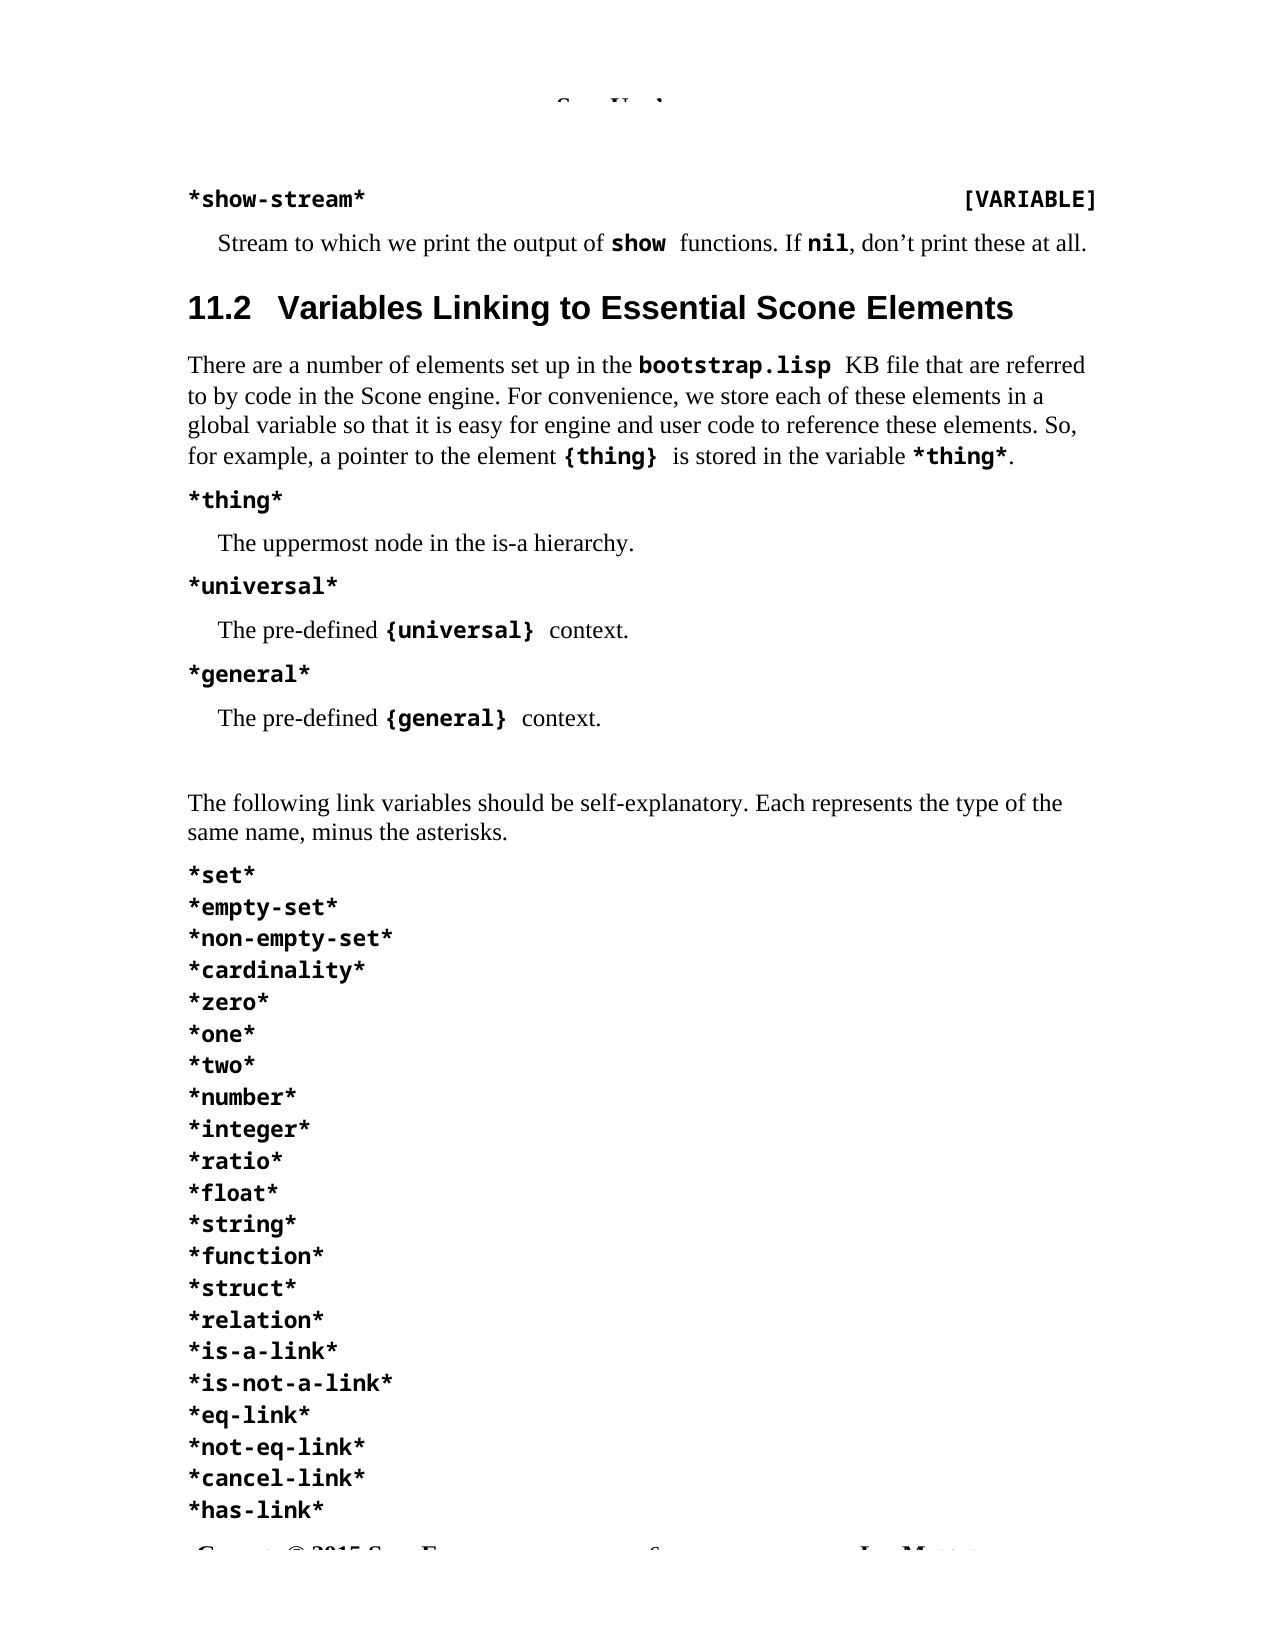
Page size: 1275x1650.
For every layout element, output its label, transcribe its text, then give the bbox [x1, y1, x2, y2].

text *integer* [187, 1113, 1100, 1144]
text *zero* [187, 986, 1100, 1017]
text *function* [187, 1240, 1100, 1271]
list Variables Linking to Essential Scone Elements [187, 288, 1100, 327]
text *float* [187, 1176, 1100, 1208]
text *string* [187, 1208, 1100, 1239]
text Stream to which we print the output of show functions. If nil, don’t print these at all. [217, 227, 1100, 259]
text *thing* [187, 484, 1100, 515]
text The uppermost node in the is-a hierarchy. [217, 528, 1100, 557]
text The following link variables should be self-explanatory. Each represents the type of the same name, minus the asterisks. [187, 788, 1086, 846]
text *two* [187, 1049, 1100, 1081]
text *cardinality* [187, 954, 1100, 985]
text *ratio* [187, 1145, 1100, 1176]
text The pre-defined {general} context. [217, 702, 1100, 733]
text *struct* [187, 1272, 1100, 1303]
text *one* [187, 1018, 1100, 1049]
text *eq-link* [187, 1399, 1100, 1430]
text *is-not-a-link* [187, 1367, 1100, 1398]
text *non-empty-set* [187, 922, 1100, 953]
text *number* [187, 1081, 1100, 1112]
text *has-link* [187, 1494, 1100, 1525]
text *empty-set* [187, 891, 1100, 922]
text There are a number of elements set up in the bootstrap.lisp KB file that are referred to by code in the Scone engine. For convenience, we store each of these elements in a global variable so that it is easy for engine and user code to reference these elements. So, for example, a pointer to the element {thing} is stored in the variable *thing*. [187, 349, 1085, 472]
text *cancel-link* [187, 1462, 1100, 1494]
text The pre-defined {universal} context. [217, 614, 1100, 645]
text *general* [187, 658, 1100, 689]
text *show-stream* [VARIABLE] [187, 183, 1100, 215]
text *not-eq-link* [187, 1431, 1100, 1462]
text *is-a-link* [187, 1335, 1100, 1367]
text *set* [187, 859, 1100, 890]
text *universal* [187, 570, 1100, 601]
text *relation* [187, 1303, 1100, 1335]
